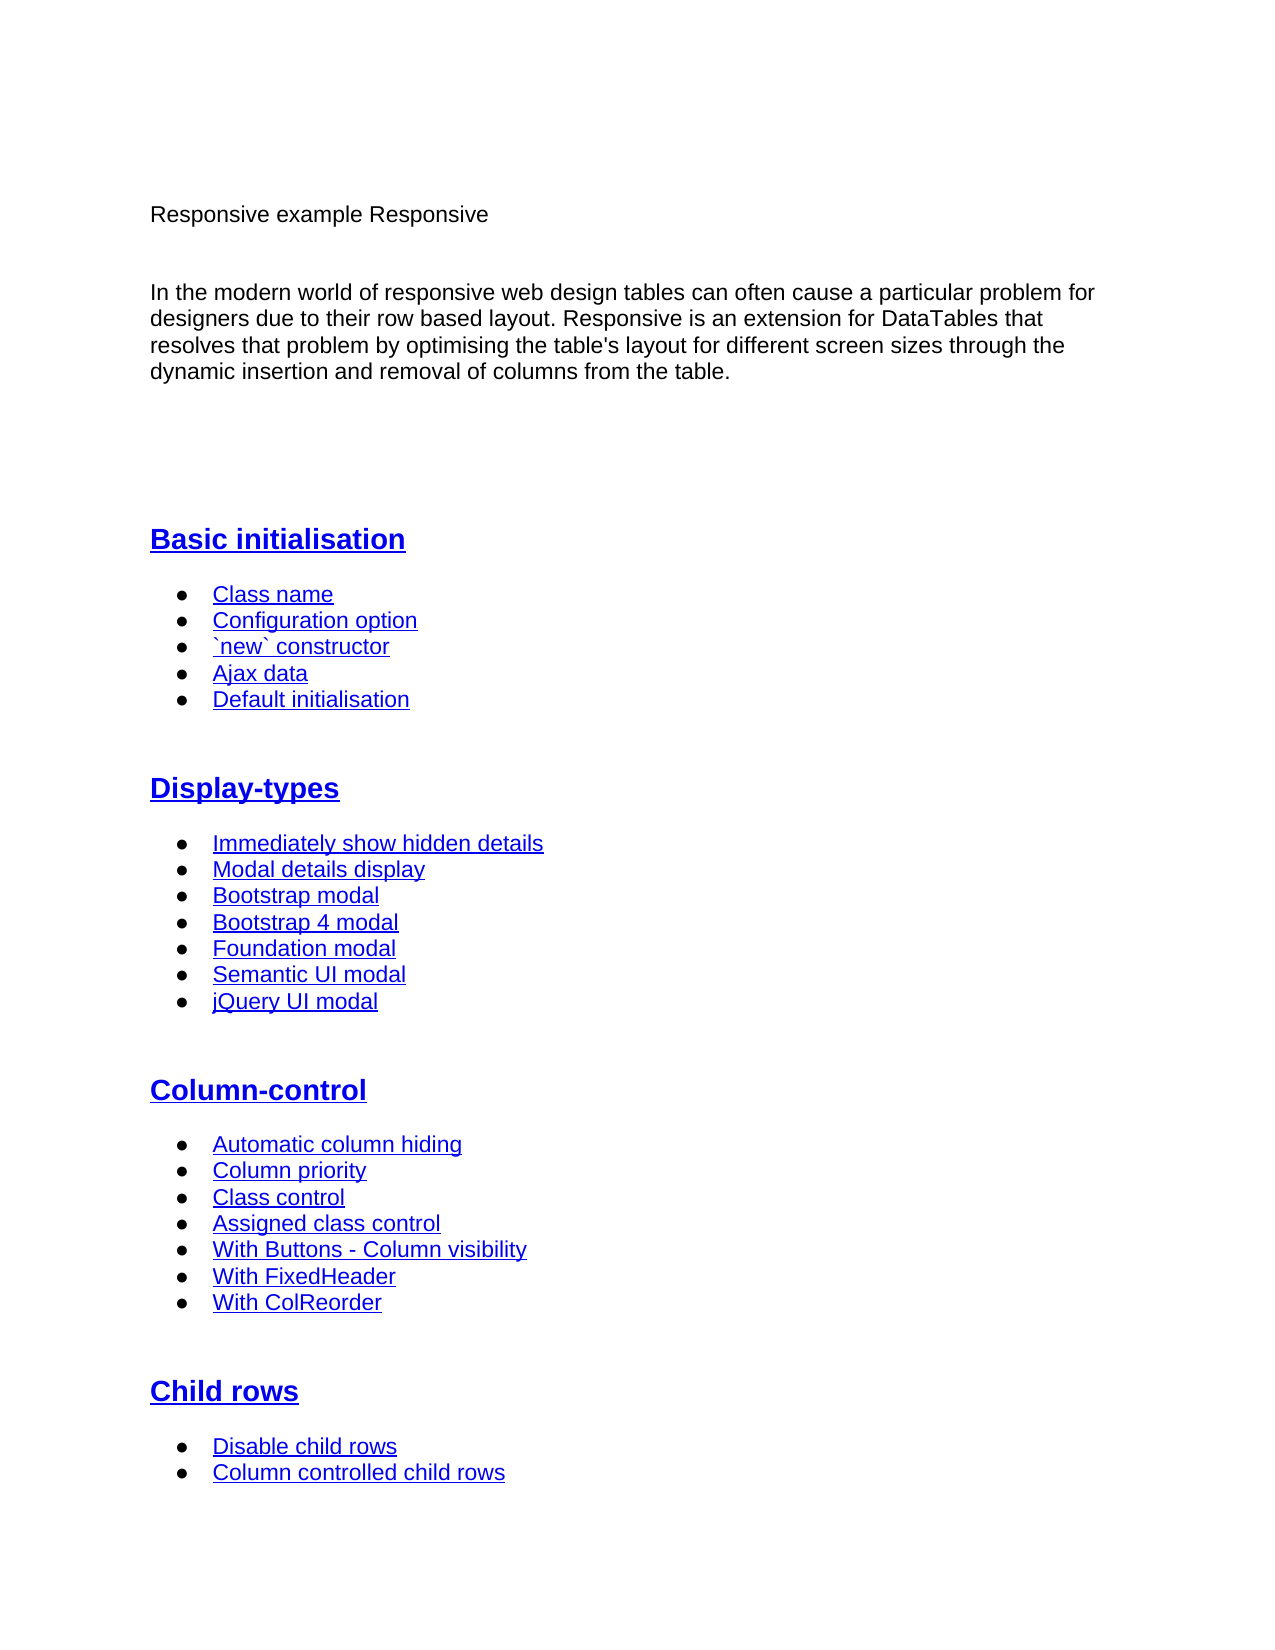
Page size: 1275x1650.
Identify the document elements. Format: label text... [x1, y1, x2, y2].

list Assigned class control [175, 1210, 1125, 1236]
list Semantic UI modal [175, 961, 1125, 988]
list Configuration option [175, 607, 1125, 633]
text Display-types [150, 771, 1125, 804]
text Column-control [150, 1072, 1125, 1106]
list With FixedHeader [175, 1263, 1125, 1289]
list Modal details display [175, 856, 1125, 882]
list Automatic column hiding [175, 1131, 1125, 1157]
list Column controlled child rows [175, 1459, 1125, 1485]
text Basic initialisation [150, 522, 1125, 556]
list jQuery UI modal [175, 988, 1125, 1014]
list Class name [175, 581, 1125, 607]
text In the modern world of responsive web design tables can often cause a particular problem for designers due to their row based layout. Responsive is an extension for DataTables that resolves that problem by optimising the table's layout for different screen sizes through the dynamic insertion and removal of columns from the table. [150, 279, 1125, 384]
list With Buttons - Column visibility [175, 1236, 1125, 1263]
list Ajax data [175, 660, 1125, 686]
list `new` constructor [175, 633, 1125, 660]
list Column priority [175, 1157, 1125, 1184]
list Bootstrap modal [175, 882, 1125, 908]
text Responsive example Responsive [150, 201, 1125, 228]
list Disable child rows [175, 1433, 1125, 1459]
list Bootstrap 4 modal [175, 908, 1125, 935]
text Child rows [150, 1374, 1125, 1408]
list With ColReorder [175, 1289, 1125, 1316]
list Class control [175, 1184, 1125, 1210]
list Default initialisation [175, 686, 1125, 712]
list Foundation modal [175, 935, 1125, 961]
list Immediately show hidden details [175, 829, 1125, 856]
